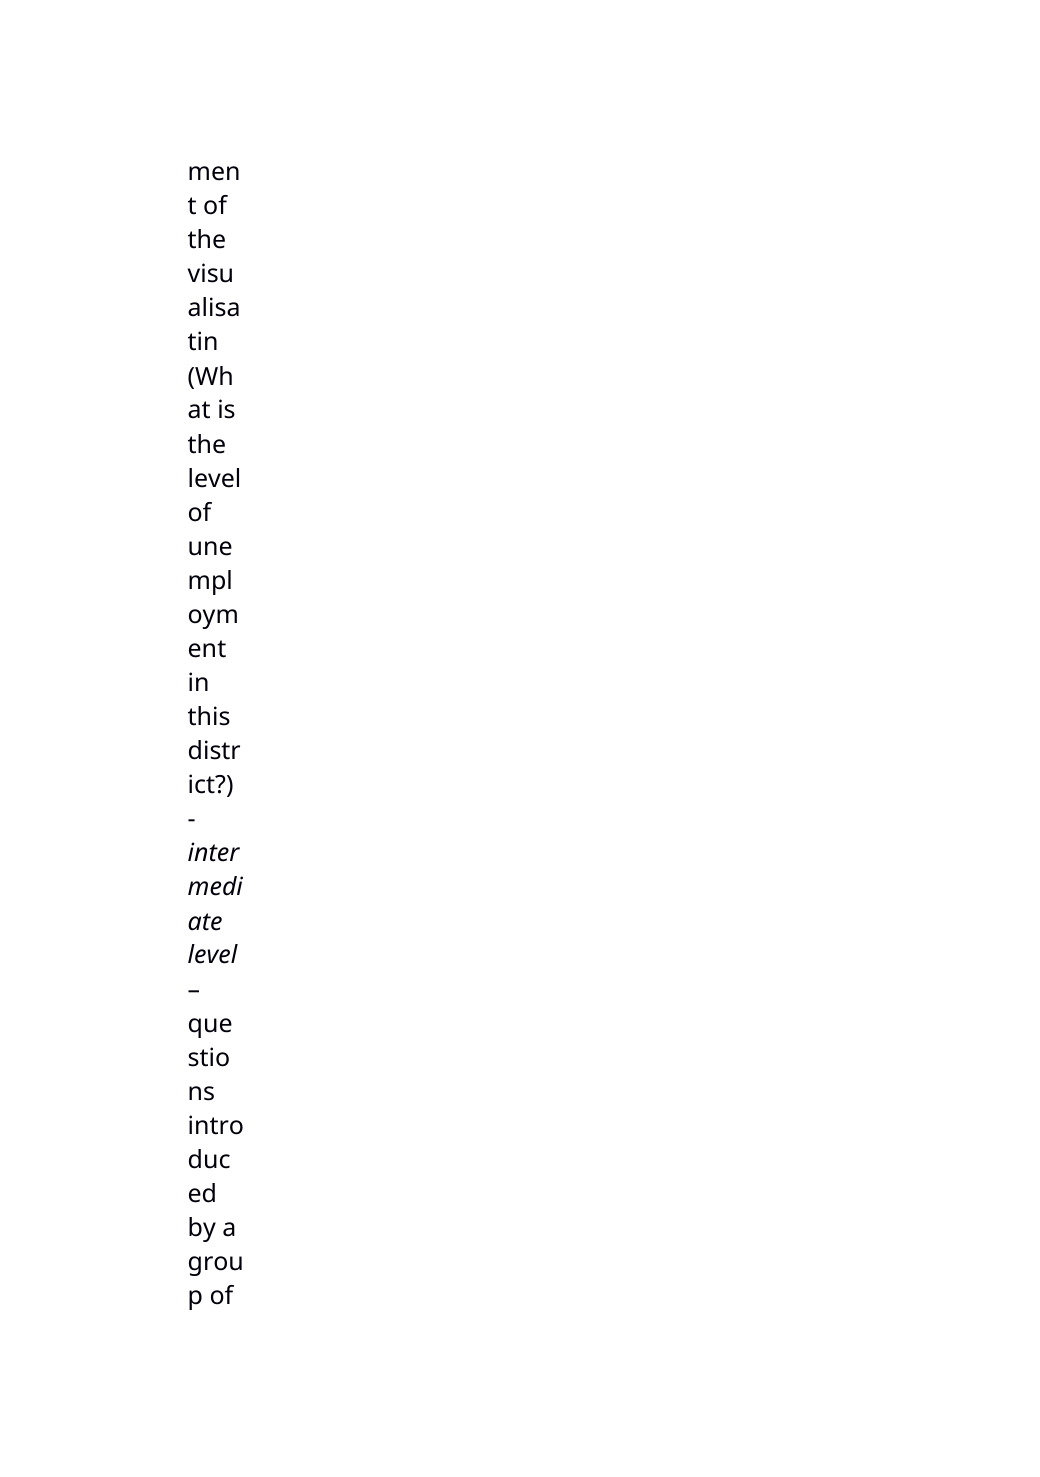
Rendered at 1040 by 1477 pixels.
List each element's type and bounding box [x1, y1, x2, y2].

table_cell [176, 150, 256, 1312]
